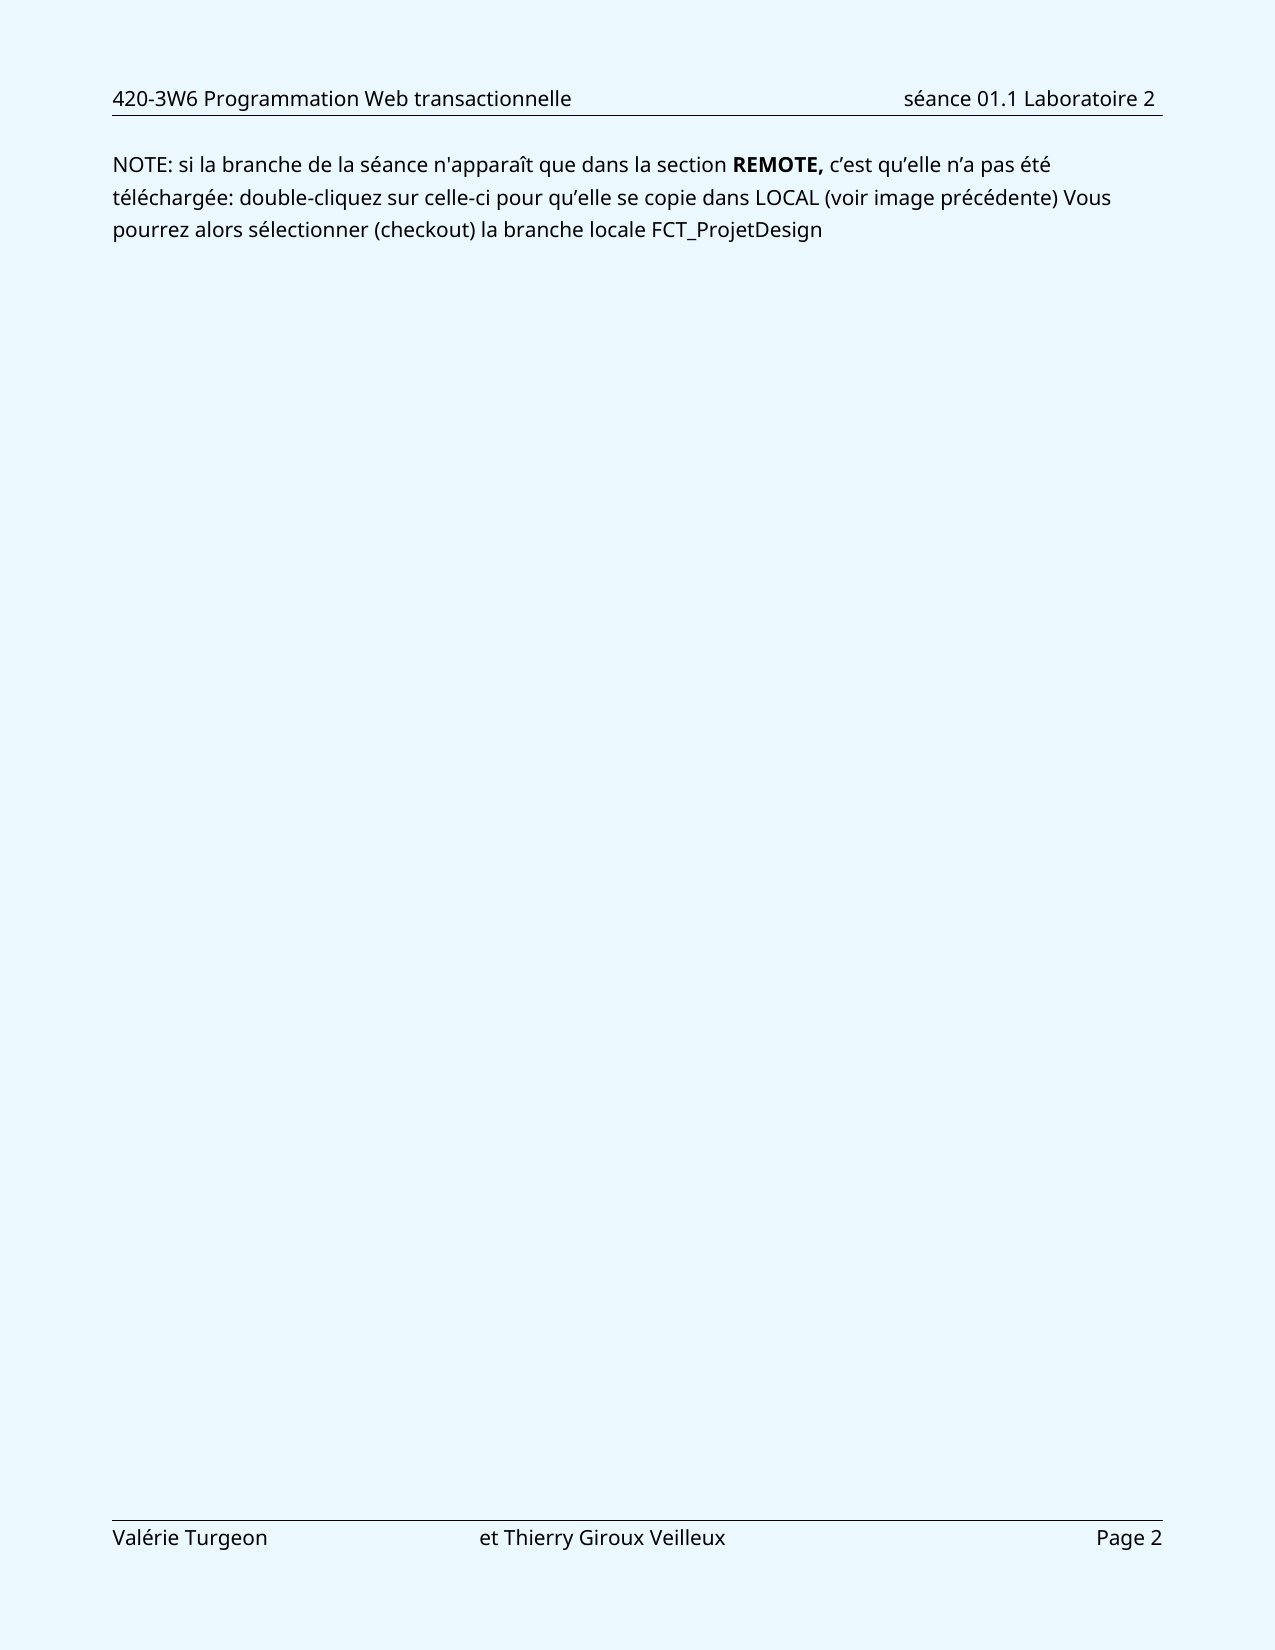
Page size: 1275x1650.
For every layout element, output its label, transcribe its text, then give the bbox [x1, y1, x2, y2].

text NOTE: si la branche de la séance n'apparaît que dans la section REMOTE, c’est qu’elle n’a pas été téléchargée: double-cliquez sur celle-ci pour qu’elle se copie dans LOCAL (voir image précédente) Vous pourrez alors sélectionner (checkout) la branche locale FCT_ProjetDesign [112, 150, 1163, 244]
